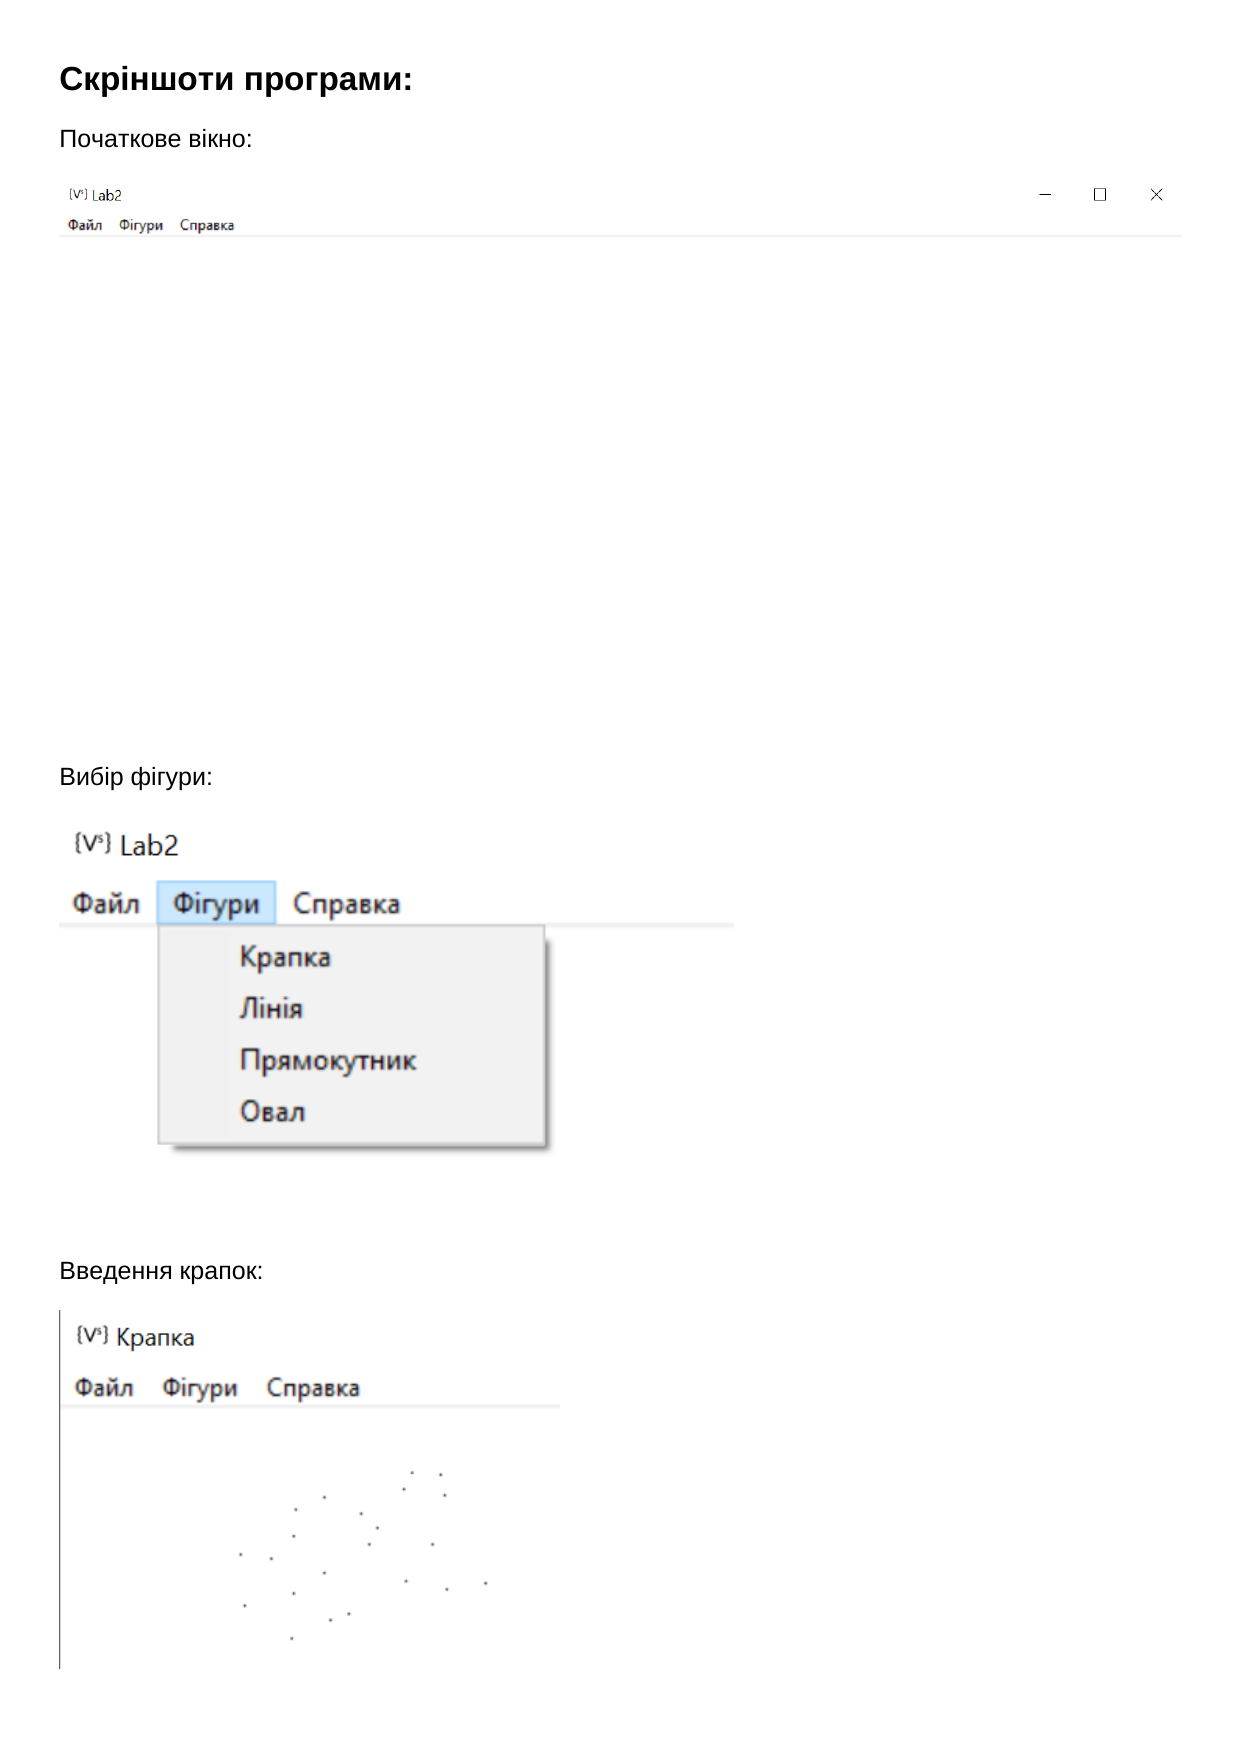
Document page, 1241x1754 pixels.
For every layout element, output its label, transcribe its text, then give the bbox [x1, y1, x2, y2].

picture [59, 177, 1182, 737]
text Початкове вікно: [59, 124, 1181, 153]
text Введення крапок: [59, 1256, 1181, 1285]
picture [59, 1310, 560, 1669]
text Скріншоти програми: [59, 59, 1181, 97]
picture [59, 815, 734, 1231]
text Вибір фігури: [59, 762, 1181, 790]
